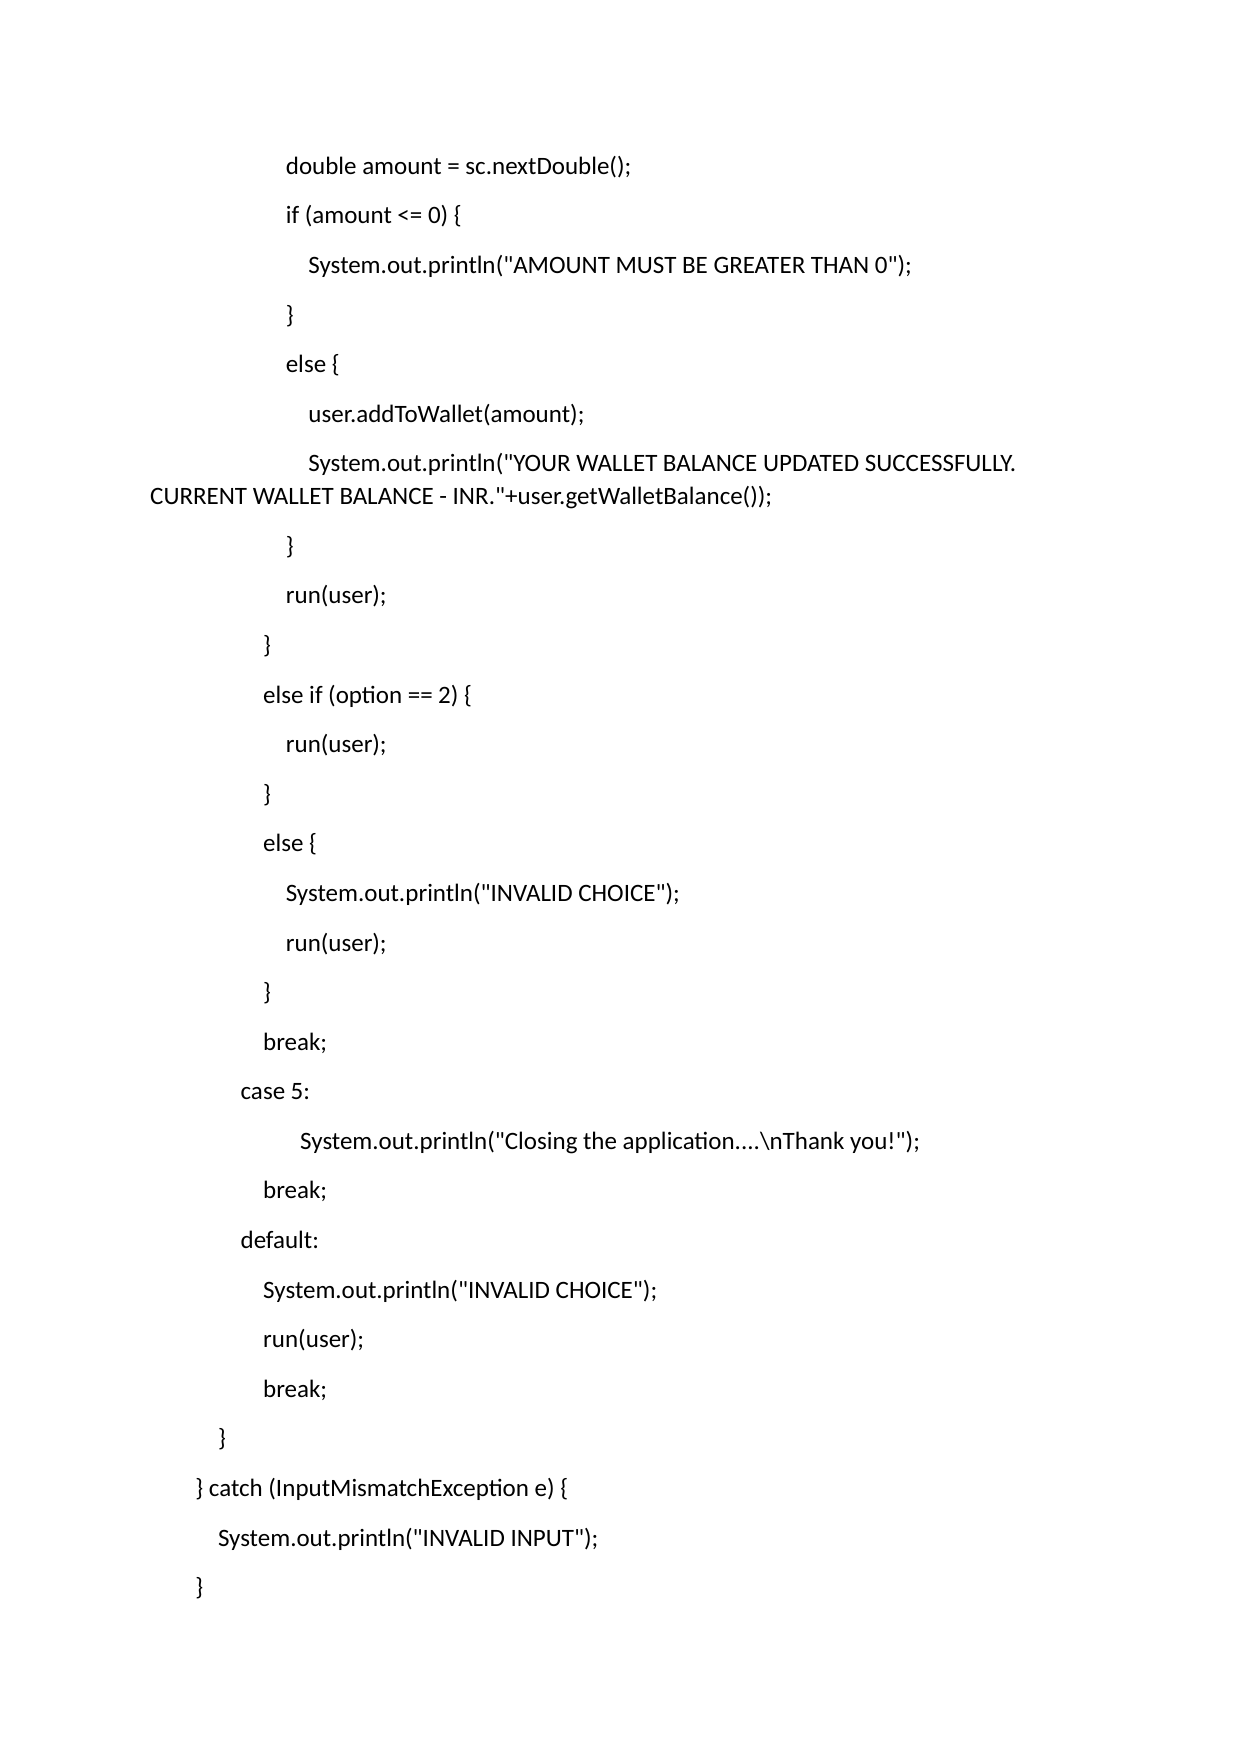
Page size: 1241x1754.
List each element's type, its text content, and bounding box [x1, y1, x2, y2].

text else { [150, 348, 1090, 379]
text } catch (InputMismatchException e) { [150, 1472, 1090, 1503]
text } [150, 530, 1090, 561]
text } [150, 1422, 1090, 1453]
text System.out.println("Closing the application....\nThank you!"); [150, 1125, 1090, 1156]
text run(user); [150, 579, 1090, 610]
text } [150, 1571, 1090, 1602]
text break; [150, 1174, 1090, 1205]
text System.out.println("INVALID INPUT"); [150, 1522, 1090, 1552]
text System.out.println("YOUR WALLET BALANCE UPDATED SUCCESSFULLY. CURRENT WALLET BALANCE - INR."+user.getWalletBalance()); [150, 447, 1090, 511]
text break; [150, 1026, 1090, 1056]
text if (amount <= 0) { [150, 199, 1090, 230]
text double amount = sc.nextDouble(); [150, 150, 1090, 181]
text else { [150, 827, 1090, 858]
text run(user); [150, 728, 1090, 759]
text } [150, 629, 1090, 660]
text System.out.println("AMOUNT MUST BE GREATER THAN 0"); [150, 249, 1090, 280]
text user.addToWallet(amount); [150, 398, 1090, 428]
text System.out.println("INVALID CHOICE"); [150, 877, 1090, 908]
text break; [150, 1373, 1090, 1403]
text } [150, 976, 1090, 1007]
text else if (option == 2) { [150, 679, 1090, 709]
text run(user); [150, 927, 1090, 957]
text run(user); [150, 1323, 1090, 1354]
text } [150, 299, 1090, 329]
text } [150, 778, 1090, 808]
text case 5: [150, 1075, 1090, 1106]
text default: [150, 1224, 1090, 1255]
text System.out.println("INVALID CHOICE"); [150, 1274, 1090, 1304]
